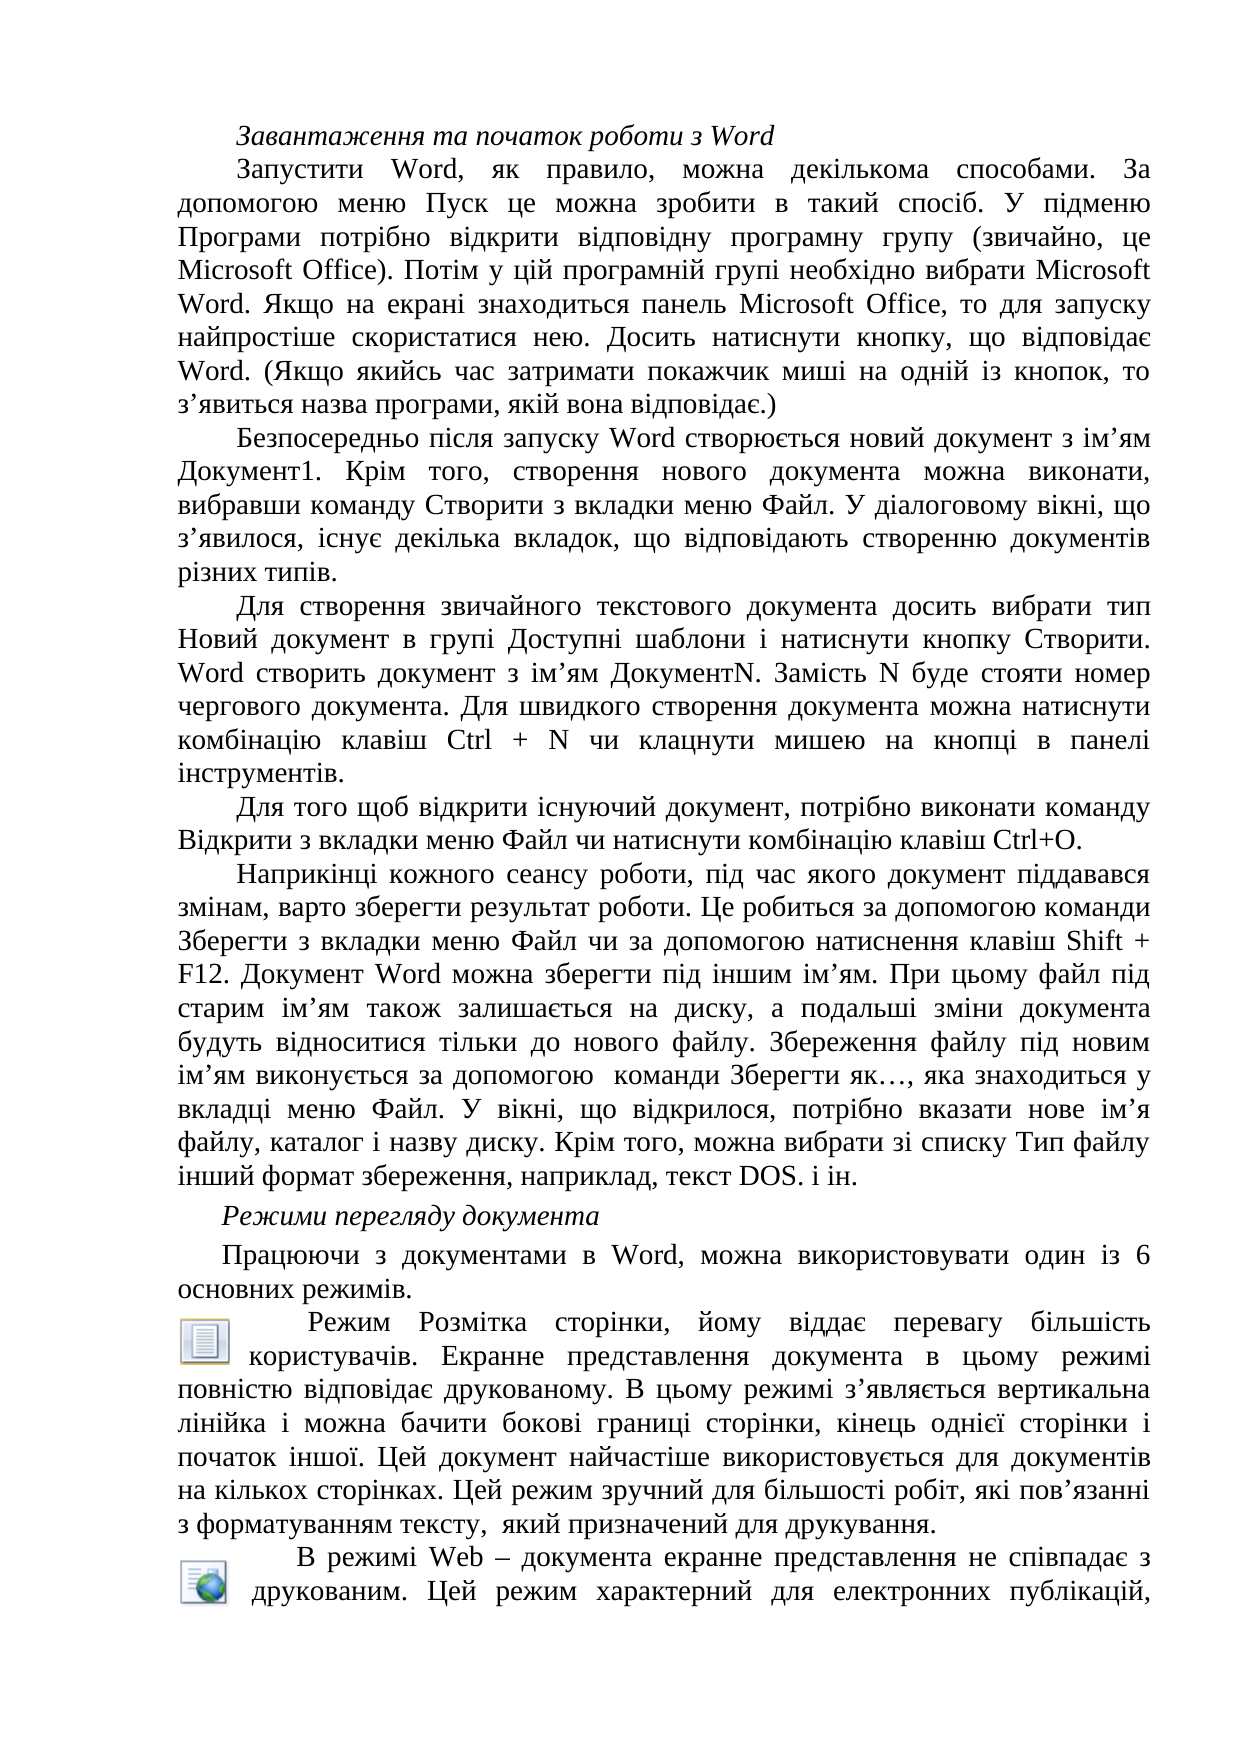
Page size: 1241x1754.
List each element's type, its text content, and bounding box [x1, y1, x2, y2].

text Завантаження та початок роботи з Word [177, 118, 1152, 152]
text Безпосередньо після запуску Word створюється новий документ з ім’ям Документ1. Крім того, створення нового документа можна виконати, вибравши команду Створити з вкладки меню Файл. У діалоговому вікні, що з’явилося, існує декілька вкладок, що відповідають створенню документів різних типів. [177, 420, 1152, 588]
text Для створення звичайного текстового документа досить вибрати тип Новий документ в групі Доступні шаблони і натиснути кнопку Створити. Word створить документ з ім’ям ДокументN. Замість N буде стояти номер чергового документа. Для швидкого створення документа можна натиснути комбінацію клавіш Сtrl + N чи клацнути мишею на кнопці в панелі інструментів. [177, 588, 1152, 789]
picture [179, 1556, 233, 1607]
picture [179, 1318, 230, 1365]
text Працюючи з документами в Word, можна використовувати один із 6 основних режимів. [177, 1237, 1152, 1304]
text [177, 1539, 1152, 1606]
text Запустити Word, як правило, можна декількома способами. За допомогою меню Пуск це можна зробити в такий спосіб. У підменю Програми потрібно відкрити відповідну програмну групу (звичайно, це Мicrosoft Office). Потім у цій програмній групі необхідно вибрати Місrоsоft Word. Якщо на екрані знаходиться панель Мicrosoft Office, то для запуску найпростіше скористатися нею. Досить натиснути кнопку, що відповідає Word. (Якщо якийсь час затримати покажчик миші на одній із кнопок, то з’явиться назва програми, якій вона відповідає.) [177, 152, 1152, 420]
text Режим Розмітка сторінки, йому віддає перевагу більшість користувачів. Екранне представлення документа в цьому режимі повністю відповідає друкованому. В цьому режимі з’являється вертикальна лінійка і можна бачити бокові границі сторінки, кінець однієї сторінки і початок іншої. Цей документ найчастіше використовується для документів на кількох сторінках. Цей режим зручний для більшості робіт, які пов’язанні з форматуванням тексту, який призначений для друкування. [177, 1304, 1152, 1539]
text Наприкінці кожного сеансу роботи, під час якого документ піддавався змінам, варто зберегти результат роботи. Це робиться за допомогою команди Зберегти з вкладки меню Файл чи за допомогою натиснення клавіш Shift + F12. Документ Word можна зберегти під іншим ім’ям. При цьому файл під старим ім’ям також залишається на диску, а подальші зміни документа будуть відноситися тільки до нового файлу. Збереження файлу під новим ім’ям виконується за допомогою команди Зберегти як…, яка знаходиться у вкладці меню Файл. У вікні, що відкрилося, потрібно вказати нове ім’я файлу, каталог і назву диску. Крім того, можна вибрати зі списку Тип файлу інший формат збереження, наприклад, текст DOS. і ін. [177, 856, 1152, 1191]
text Режими перегляду документа [177, 1198, 1152, 1231]
text Для того щоб відкрити існуючий документ, потрібно виконати команду Відкрити з вкладки меню Файл чи натиснути комбінацію клавіш Сtrl+О. [177, 789, 1152, 856]
